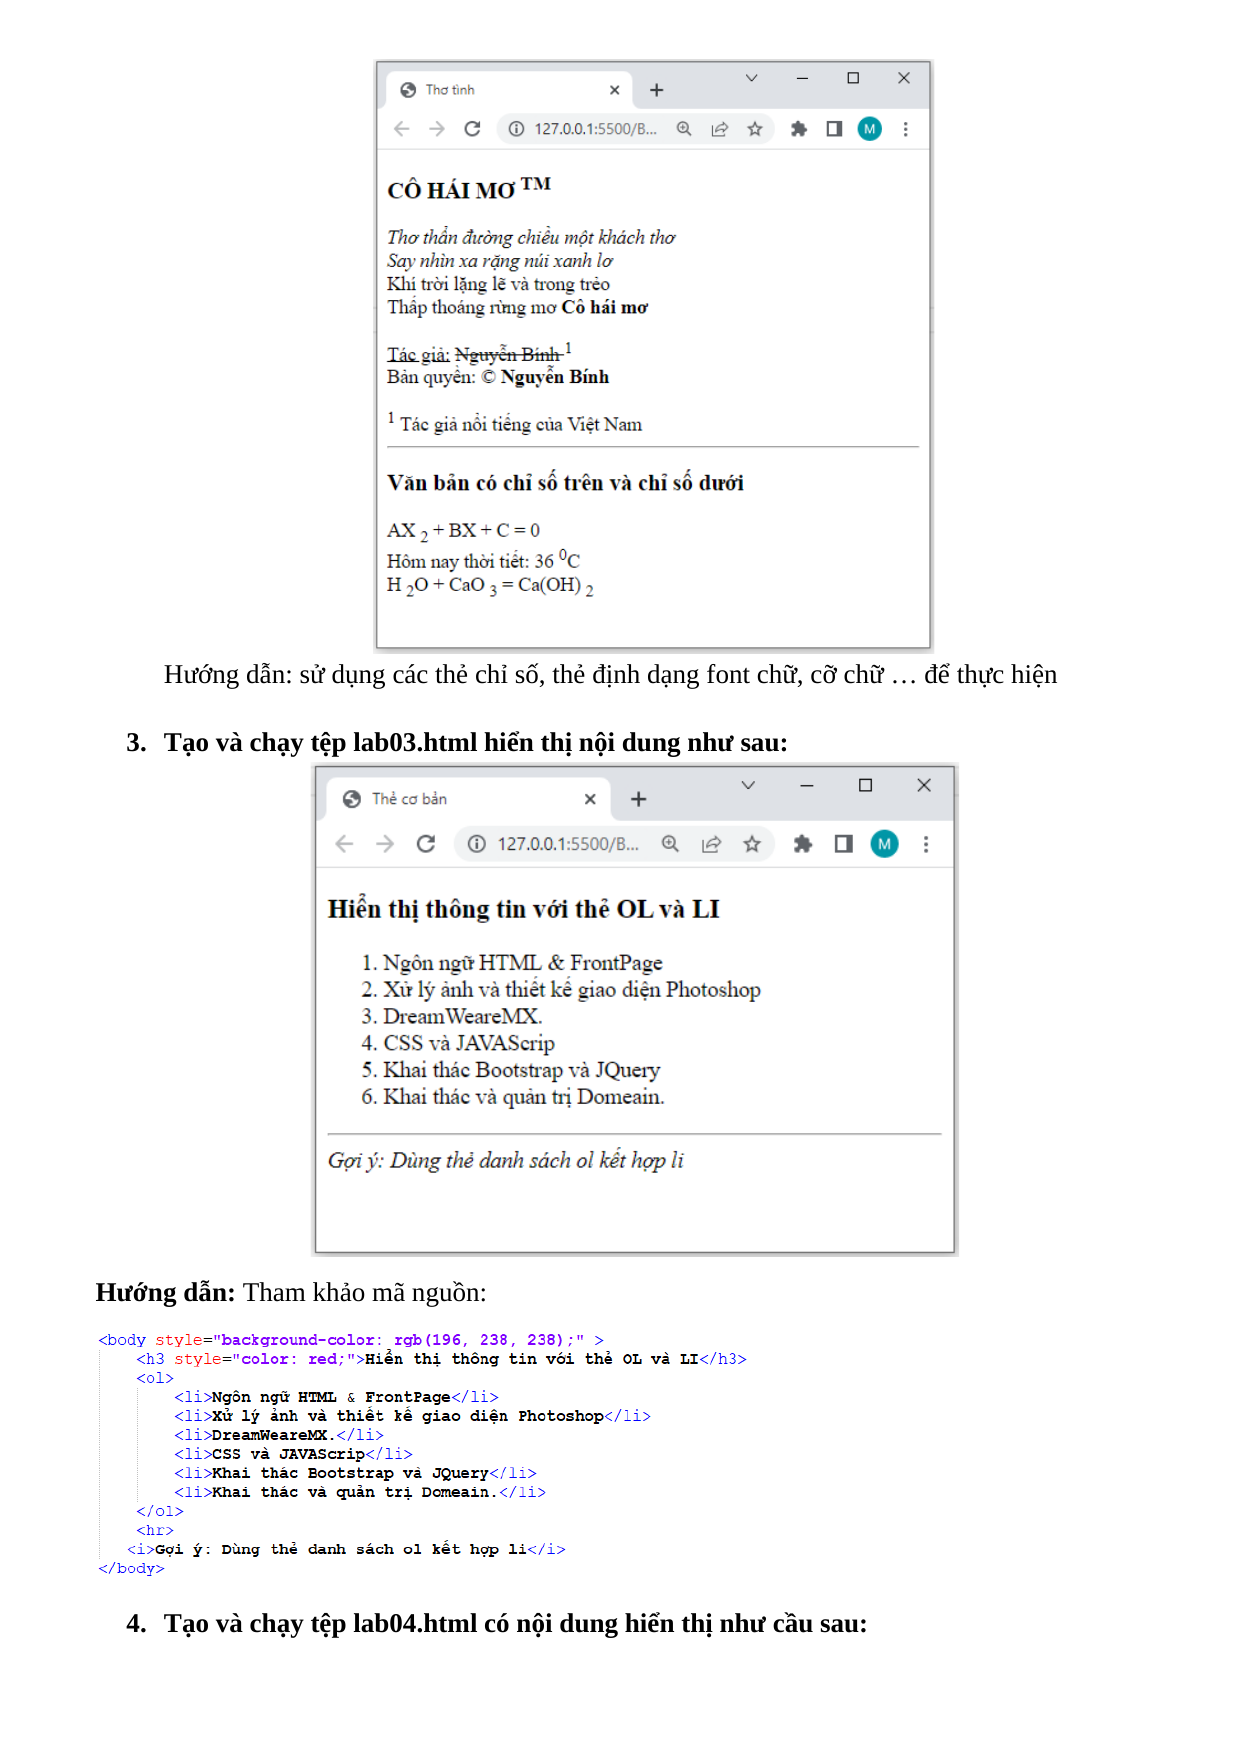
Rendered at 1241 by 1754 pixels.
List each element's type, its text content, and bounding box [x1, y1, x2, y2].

picture [373, 59, 935, 654]
text Hướng dẫn: Tham khảo mã nguồn: [89, 1276, 1181, 1307]
picture [88, 1326, 752, 1588]
list Tạo và chạy tệp lab04.html có nội dung hiển thị như cầu sau: [126, 1607, 1181, 1638]
text Hướng dẫn: sử dụng các thẻ chỉ số, thẻ định dạng font chữ, cỡ chữ … để thực hiện [89, 658, 1181, 690]
list Tạo và chạy tệp lab03.html hiển thị nội dung như sau: [126, 726, 1181, 757]
picture [310, 762, 960, 1257]
